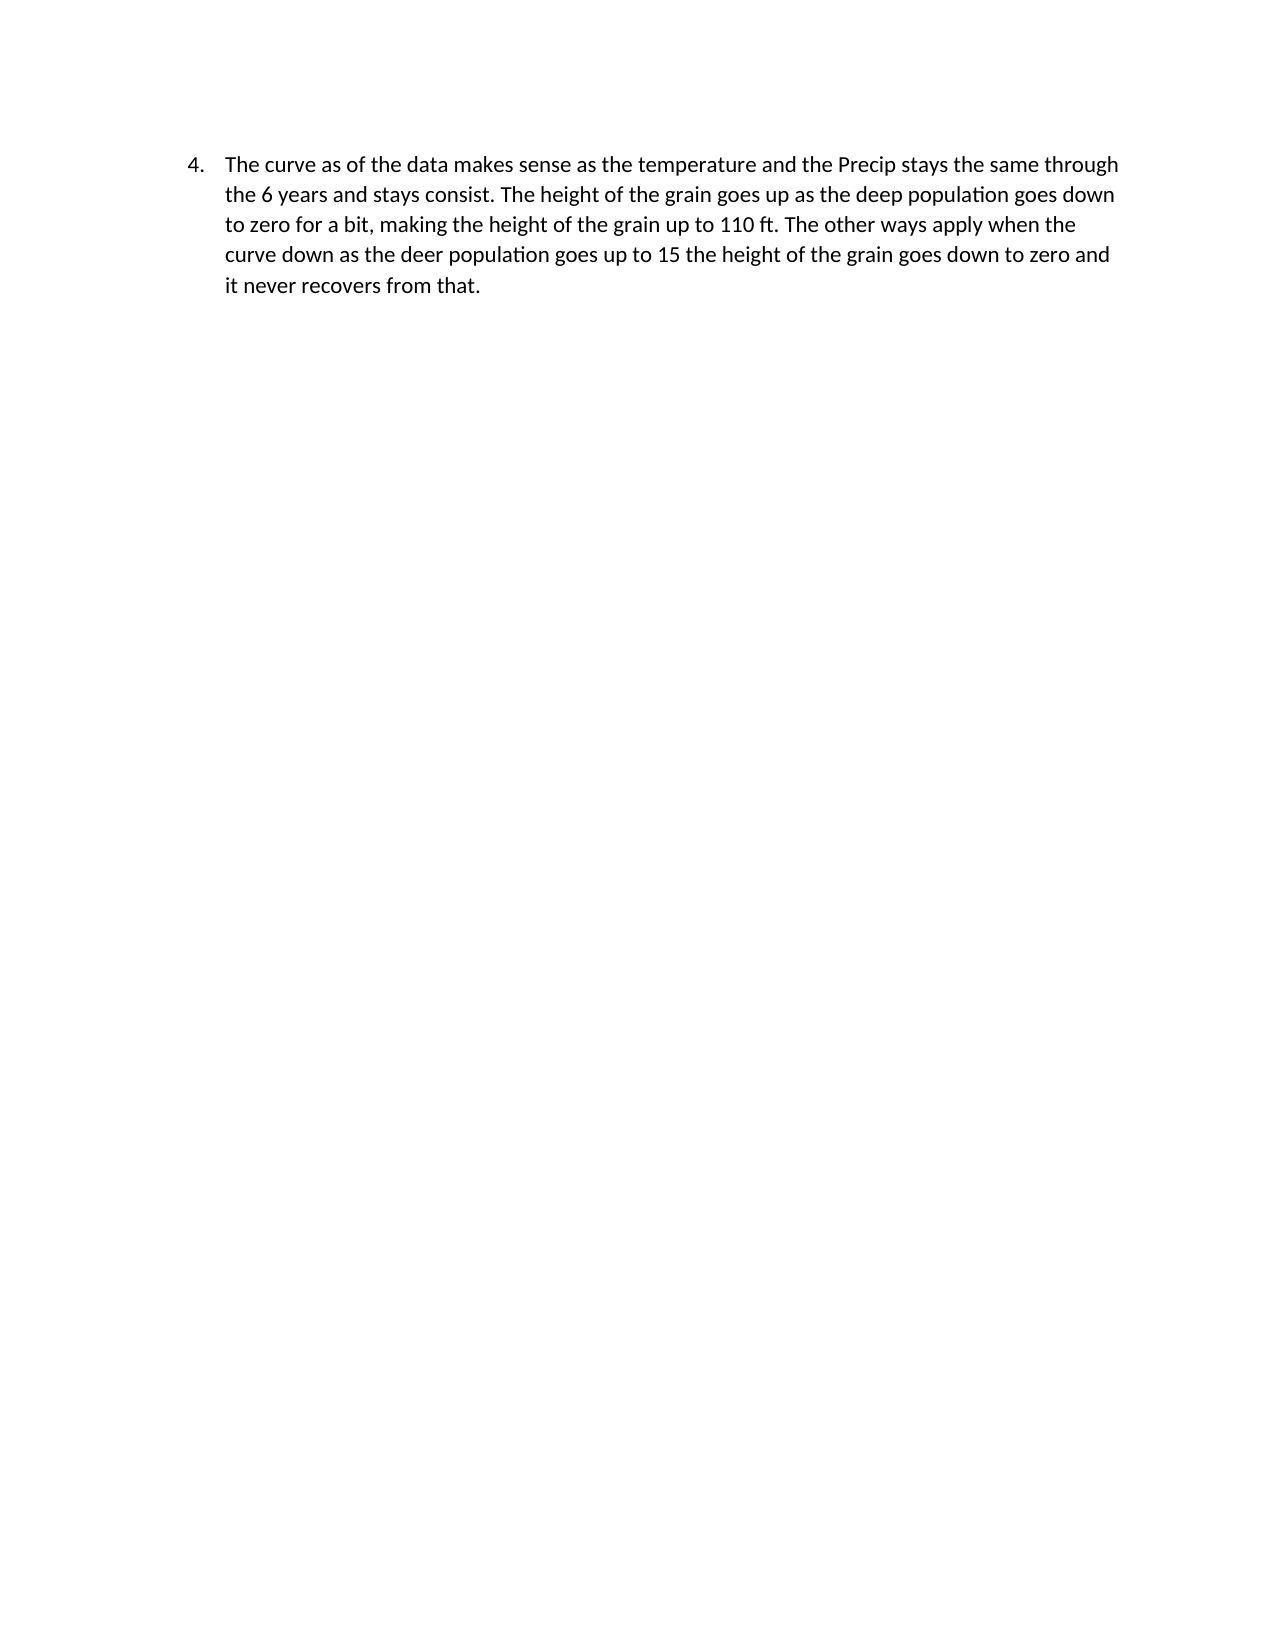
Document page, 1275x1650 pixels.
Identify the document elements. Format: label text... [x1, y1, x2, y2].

list The curve as of the data makes sense as the temperature and the Precip stays the same through the 6 years and stays consist. The height of the grain goes up as the deep population goes down to zero for a bit, making the height of the grain up to 110 ft. The other ways apply when the curve down as the deer population goes up to 15 the height of the grain goes down to zero and it never recovers from that. [187, 150, 1125, 299]
